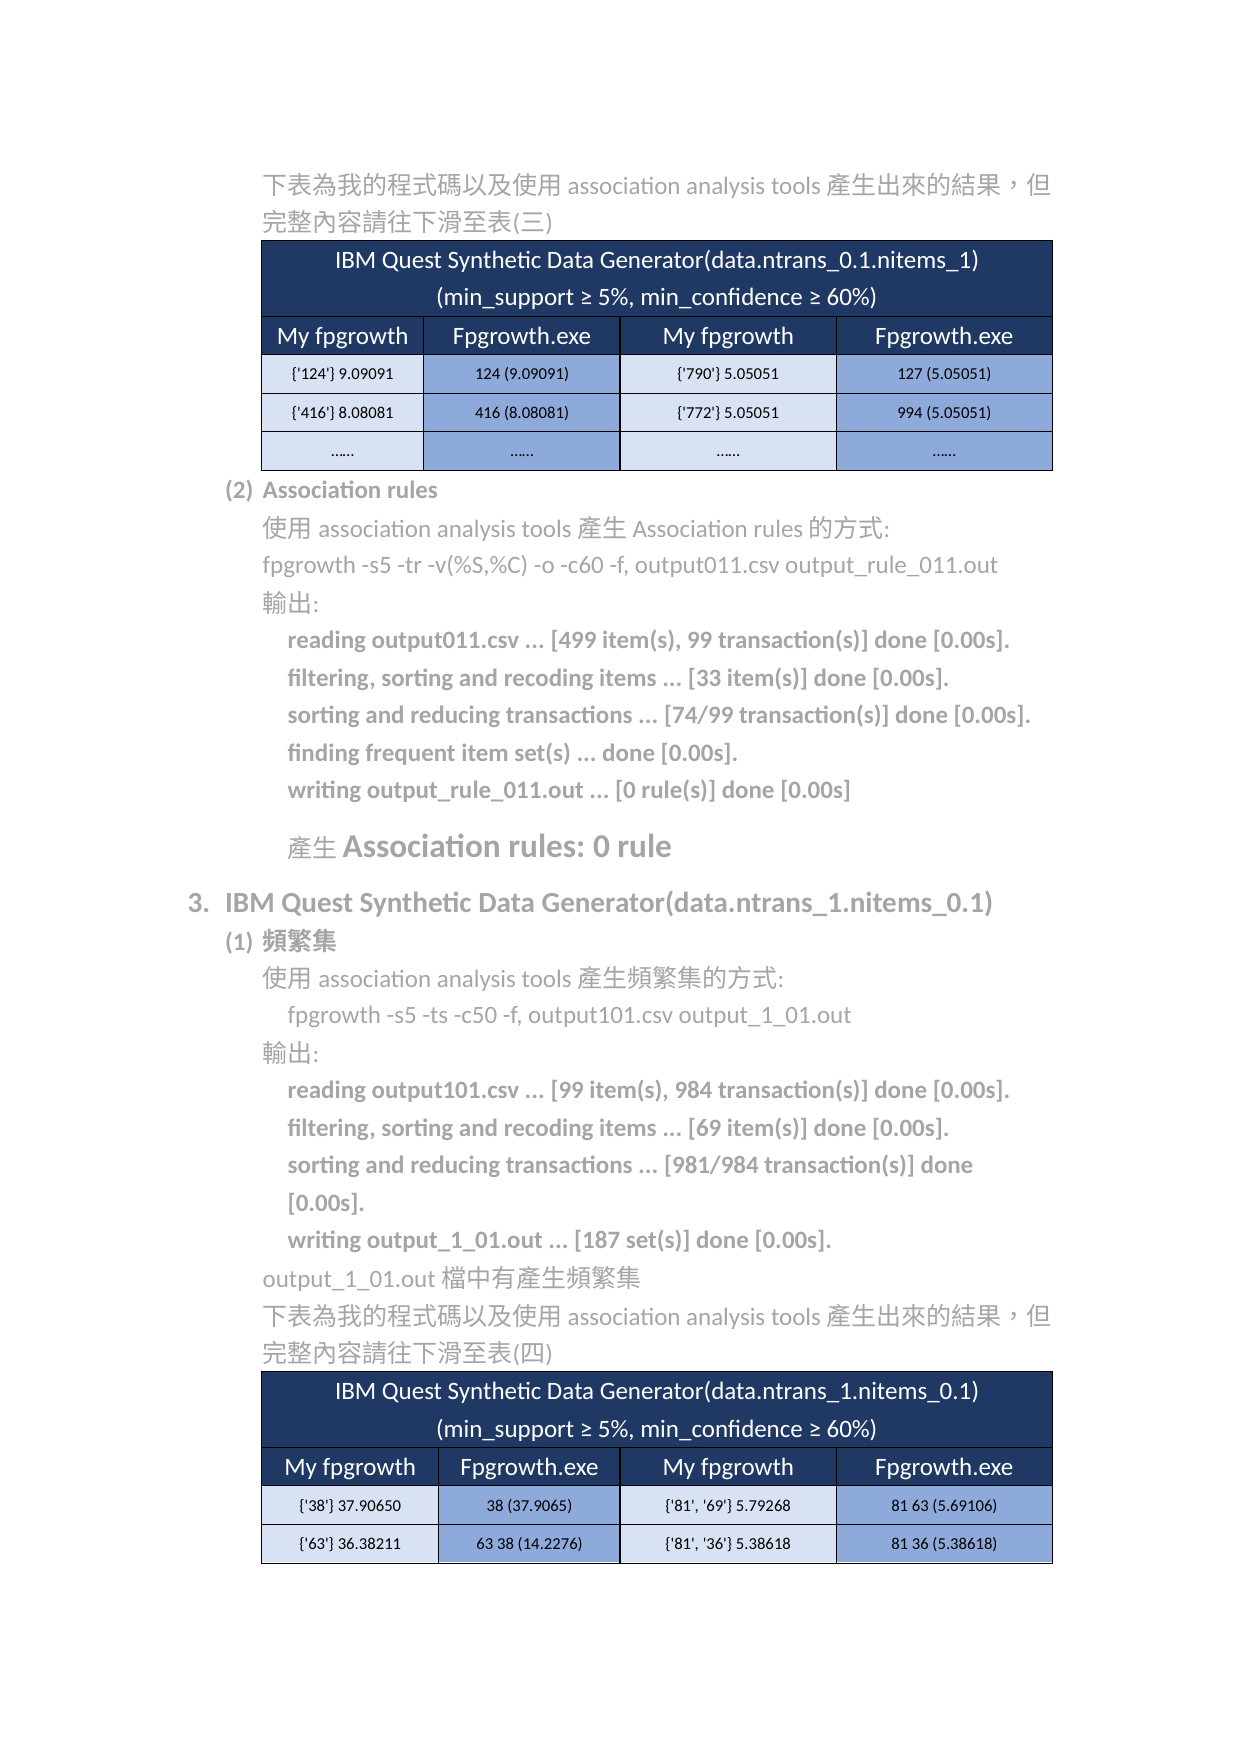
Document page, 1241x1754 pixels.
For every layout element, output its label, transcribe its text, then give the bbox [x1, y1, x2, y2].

table_cell …… [837, 432, 1052, 470]
table_cell 124 (9.09091) [424, 355, 619, 393]
table_cell {'416'} 8.08081 [262, 394, 423, 431]
table_cell Fpgrowth.exe [837, 1448, 1052, 1485]
table_cell My fpgrowth [621, 1448, 836, 1485]
text filtering, sorting and recoding items ... [33 item(s)] done [0.00s]. [287, 658, 1053, 696]
text 產生Association rules: 0 rule [287, 808, 1053, 883]
table_header IBM Quest Synthetic Data Generator(data.ntrans_0.1.nitems_1) (min_support ≥ 5%, min_confidence ≥ 60%) [262, 241, 1052, 316]
list IBM Quest Synthetic Data Generator(data.ntrans_1.nitems_0.1) [187, 883, 1053, 921]
table_cell {'81', '36'} 5.38618 [621, 1525, 836, 1562]
text writing output_1_01.out ... [187 set(s)] done [0.00s]. [287, 1221, 1053, 1258]
table_cell My fpgrowth [262, 1448, 438, 1485]
text 下表為我的程式碼以及使用association analysis tools產生出來的結果，但完整內容請往下滑至表(三) [262, 164, 1053, 239]
table_cell My fpgrowth [262, 317, 423, 354]
table_cell 416 (8.08081) [424, 394, 619, 431]
text 輸出: [262, 583, 1053, 621]
table_cell {'38'} 37.90650 [262, 1486, 438, 1524]
text fpgrowth -s5 -ts -c50 -f, output101.csv output_1_01.out [237, 996, 1053, 1033]
text writing output_rule_011.out ... [0 rule(s)] done [0.00s] [287, 771, 1053, 808]
table_cell …… [621, 432, 836, 470]
text finding frequent item set(s) ... done [0.00s]. [287, 733, 1053, 771]
text output_1_01.out 檔中有產生頻繁集 [187, 1258, 1053, 1296]
table_cell Fpgrowth.exe [837, 317, 1052, 354]
text 下表為我的程式碼以及使用association analysis tools產生出來的結果，但完整內容請往下滑至表(四) [262, 1296, 1053, 1371]
table_cell Fpgrowth.exe [439, 1448, 619, 1485]
text reading output011.csv ... [499 item(s), 99 transaction(s)] done [0.00s]. [287, 621, 1053, 658]
list 使用 association analysis tools 產生Association rules的方式: [262, 508, 1053, 546]
table_cell 127 (5.05051) [837, 355, 1052, 393]
table_cell {'63'} 36.38211 [262, 1525, 438, 1562]
table_cell 994 (5.05051) [837, 394, 1052, 431]
table_cell 81 63 (5.69106) [837, 1486, 1052, 1524]
text reading output101.csv ... [99 item(s), 984 transaction(s)] done [0.00s]. filtering, sorting and recoding items ... [69 item(s)] done [0.00s]. sorting and reducing transactions ... [981/984 transaction(s)] done [0.00s]. [287, 1071, 1053, 1221]
table_cell My fpgrowth [621, 317, 836, 354]
table_cell 38 (37.9065) [439, 1486, 619, 1524]
table_cell {'790'} 5.05051 [621, 355, 836, 393]
table_cell 63 38 (14.2276) [439, 1525, 619, 1562]
table_cell {'124'} 9.09091 [262, 355, 423, 393]
text 輸出: [212, 1033, 1053, 1071]
table_cell …… [424, 432, 619, 470]
table_cell …… [262, 432, 423, 470]
table_cell Fpgrowth.exe [424, 317, 619, 354]
list Association rules [225, 471, 1053, 508]
table_cell {'81', '69'} 5.79268 [621, 1486, 836, 1524]
list 頻繁集 [225, 921, 1053, 958]
table_cell 81 36 (5.38618) [837, 1525, 1052, 1562]
list 使用 association analysis tools 產生頻繁集的方式: [262, 958, 1053, 996]
text fpgrowth -s5 -tr -v(%S,%C) -o -c60 -f, output011.csv output_rule_011.out [262, 546, 1053, 583]
table_header IBM Quest Synthetic Data Generator(data.ntrans_1.nitems_0.1) (min_support ≥ 5%, min_confidence ≥ 60%) [262, 1372, 1052, 1447]
table_cell {'772'} 5.05051 [621, 394, 836, 431]
text sorting and reducing transactions ... [74/99 transaction(s)] done [0.00s]. [287, 696, 1053, 733]
